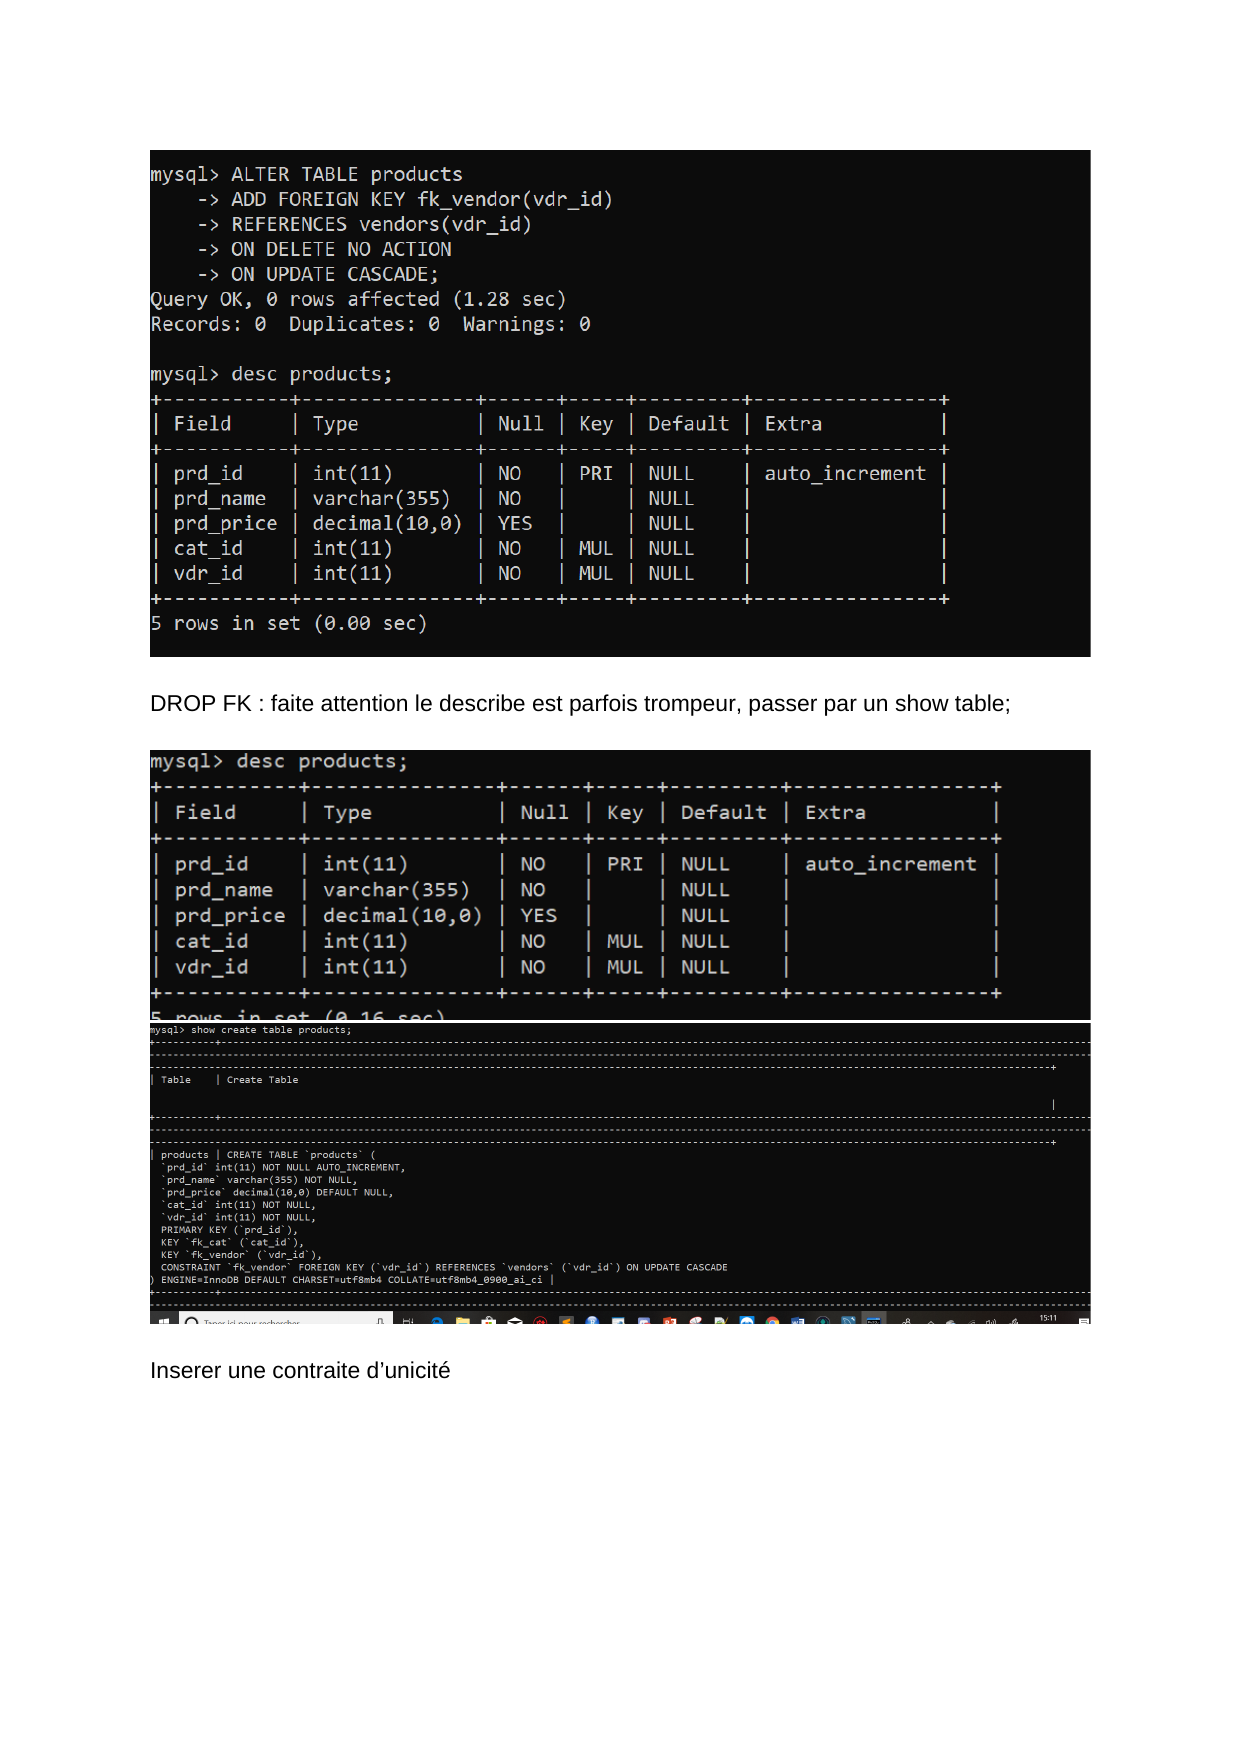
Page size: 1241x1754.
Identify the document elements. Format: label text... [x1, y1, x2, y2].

picture [150, 150, 1091, 657]
text DROP FK : faite attention le describe est parfois trompeur, passer par un show table; [150, 690, 1090, 717]
text Inserer une contraite d’unicité [150, 1357, 1090, 1384]
picture [150, 1023, 1091, 1324]
picture [150, 750, 1091, 1020]
